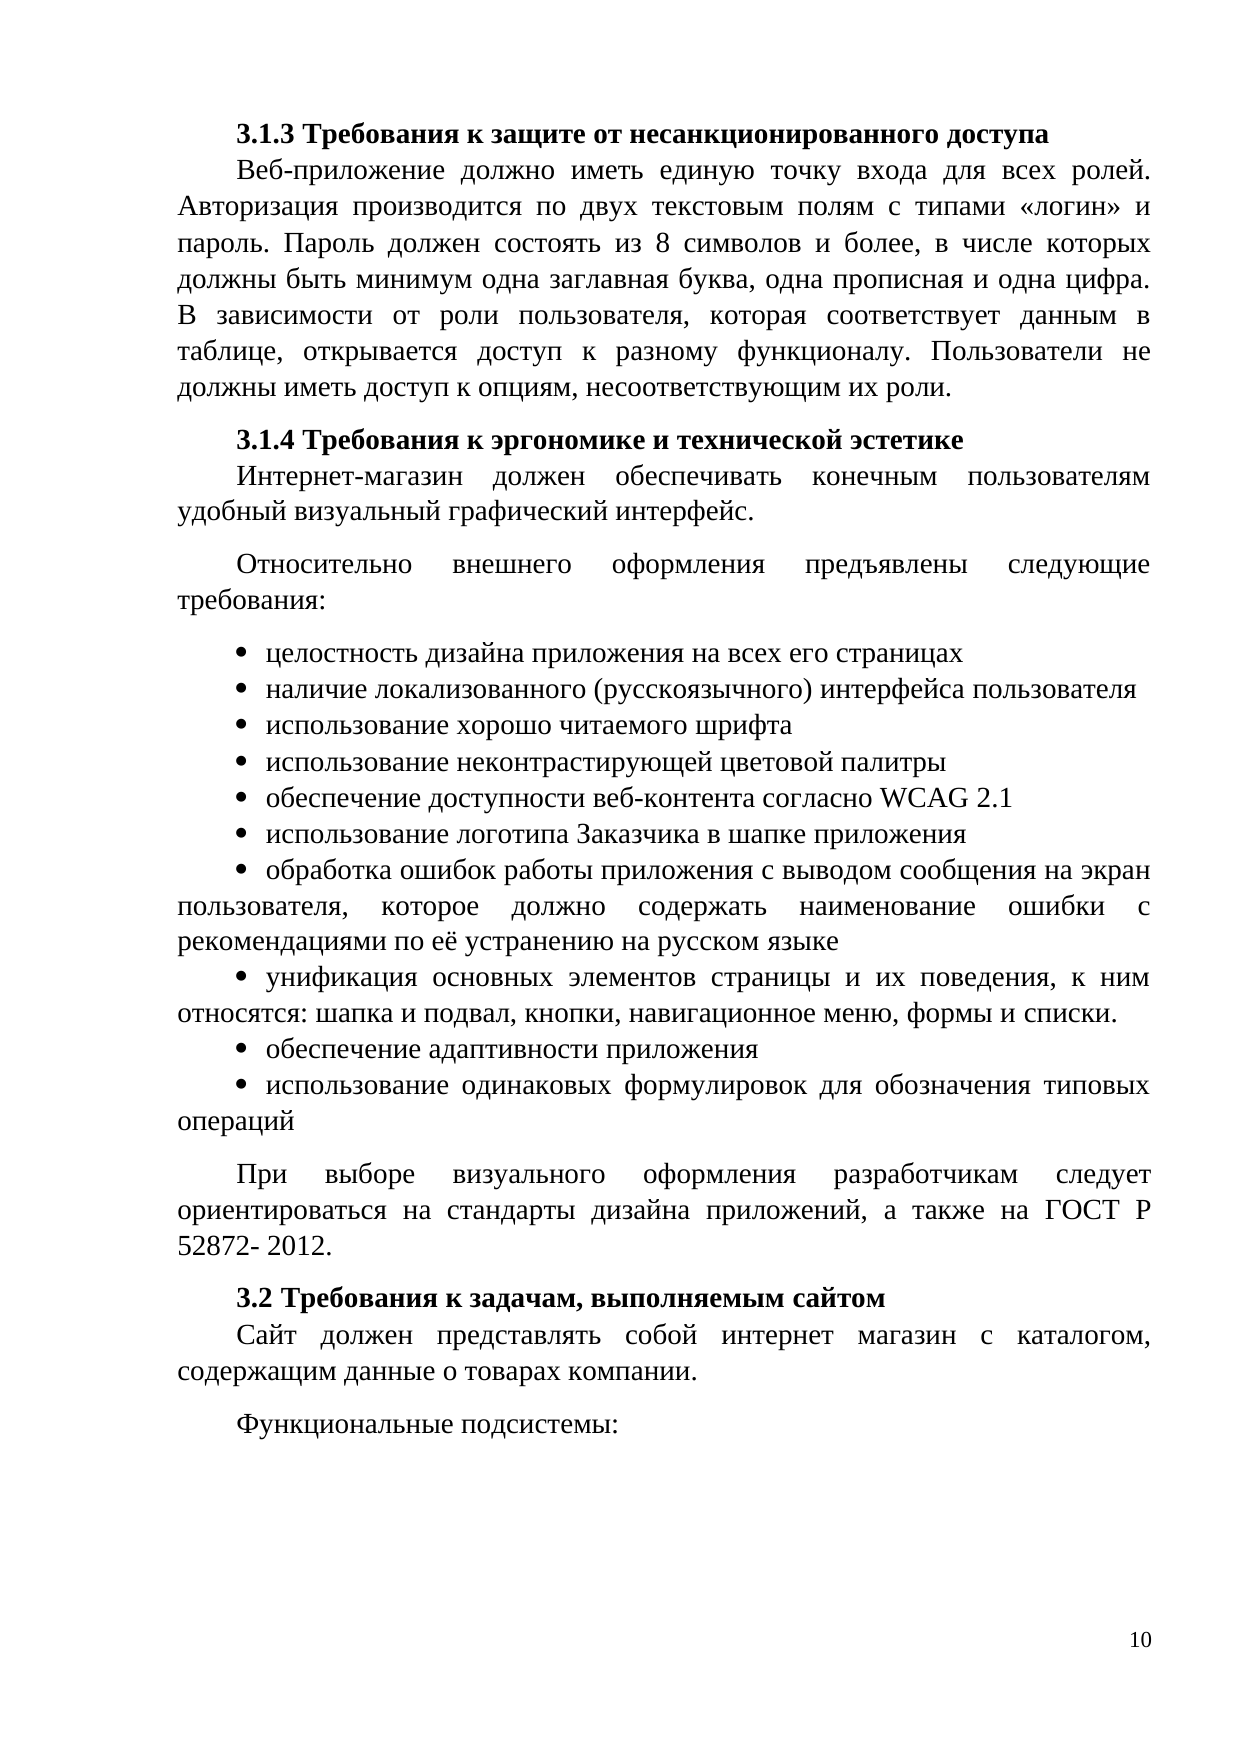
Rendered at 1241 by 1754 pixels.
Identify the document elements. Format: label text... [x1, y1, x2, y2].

list наличие локализованного (русскоязычного) интерфейса пользователя [236, 671, 1223, 705]
text Относительно внешнего оформления предъявлены следующие требования: [177, 546, 1151, 616]
text Веб-приложение должно иметь единую точку входа для всех ролей. Авторизация производится по двух текстовым полям с типами «логин» и пароль. Пароль должен состоять из 8 символов и более, в числе которых должны быть минимум одна заглавная буква, одна прописная и одна цифра. В зависимости от роли пользователя, которая соответствует данным в таблице, открывается доступ к разному функционалу. Пользователи не должны иметь доступ к опциям, несоответствующим их роли. [177, 152, 1152, 403]
text При выборе визуального оформления разработчикам следует ориентироваться на стандарты дизайна приложений, а также на ГОСТ Р 52872- 2012. [177, 1156, 1152, 1262]
list использование логотипа Заказчика в шапке приложения [236, 816, 1223, 849]
list использование одинаковых формулировок для обозначения типовых операций [177, 1067, 1151, 1136]
list обработка ошибок работы приложения с выводом сообщения на экран пользователя, которое должно содержать наименование ошибки с рекомендациями по её устранению на русском языке [177, 852, 1151, 957]
subtitle Требования к эргономике и технической эстетике [236, 422, 1223, 456]
text Интернет-магазин должен обеспечивать конечным пользователям удобный визуальный графический интерфейс. [177, 458, 1151, 527]
text Функциональные подсистемы: [236, 1406, 1223, 1439]
list унификация основных элементов страницы и их поведения, к ним относятся: шапка и подвал, кнопки, навигационное меню, формы и списки. [177, 959, 1151, 1029]
list использование неконтрастирующей цветовой палитры [236, 744, 1223, 777]
list целостность дизайна приложения на всех его страницах [236, 635, 1223, 668]
text Сайт должен представлять собой интернет магазин с каталогом, содержащим данные о товарах компании. [177, 1317, 1152, 1387]
list обеспечение доступности веб-контента согласно WCAG 2.1 [236, 780, 1223, 814]
list использование хорошо читаемого шрифта [236, 707, 1223, 741]
list обеспечение адаптивности приложения [236, 1031, 1223, 1065]
subtitle Требования к задачам, выполняемым сайтом [236, 1281, 1223, 1314]
subtitle Требования к защите от несанкционированного доступа [236, 116, 1223, 149]
